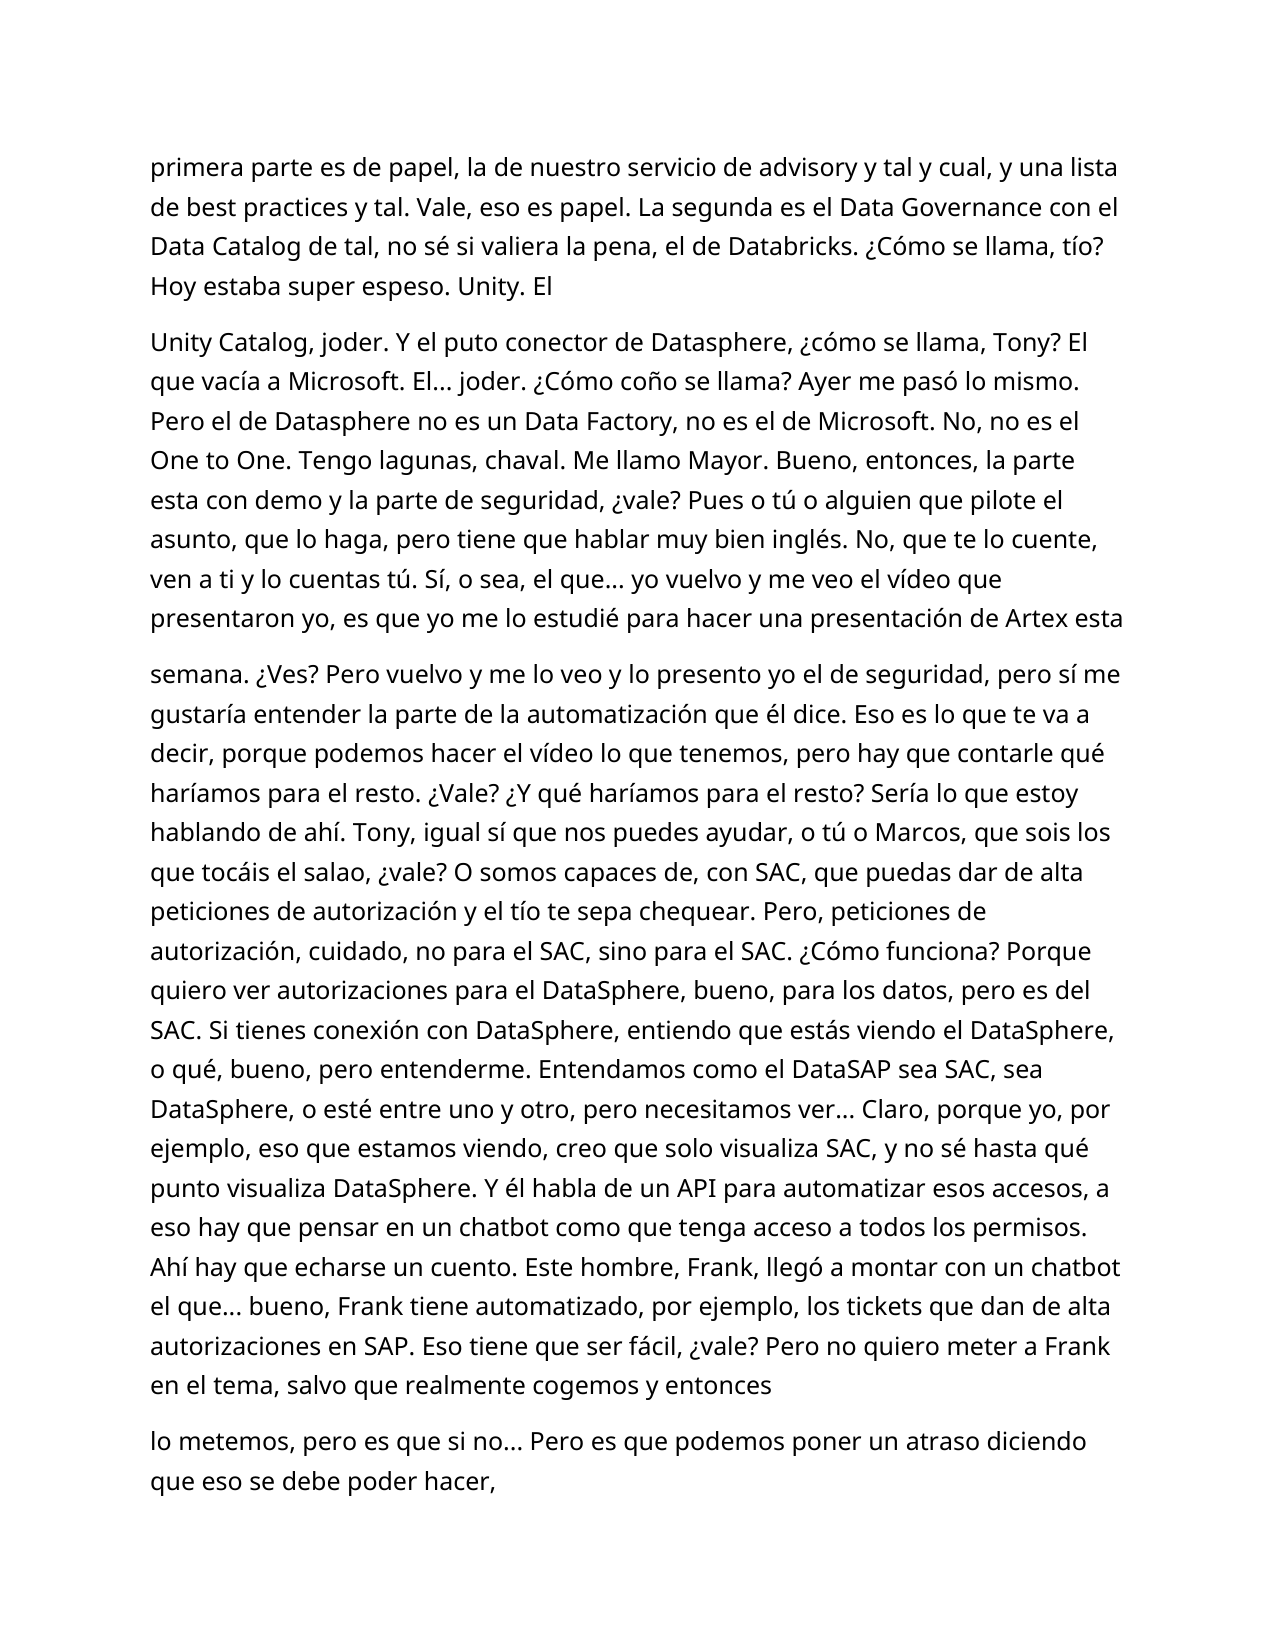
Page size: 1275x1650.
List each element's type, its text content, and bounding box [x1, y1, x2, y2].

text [150, 150, 1125, 302]
text semana. ¿Ves? Pero vuelvo y me lo veo y lo presento yo el de seguridad, pero sí me gustaría entender la parte de la automatización que él dice. Eso es lo que te va a decir, porque podemos hacer el vídeo lo que tenemos, pero hay que contarle qué haríamos para el resto. ¿Vale? ¿Y qué haríamos para el resto? Sería lo que estoy hablando de ahí. Tony, igual sí que nos puedes ayudar, o tú o Marcos, que sois los que tocáis el salao, ¿vale? O somos capaces de, con SAC, que puedas dar de alta peticiones de autorización y el tío te sepa chequear. Pero, peticiones de autorización, cuidado, no para el SAC, sino para el SAC. ¿Cómo funciona? Porque quiero ver autorizaciones para el DataSphere, bueno, para los datos, pero es del SAC. Si tienes conexión con DataSphere, entiendo que estás viendo el DataSphere, o qué, bueno, pero entenderme. Entendamos como el DataSAP sea SAC, sea DataSphere, o esté entre uno y otro, pero necesitamos ver... Claro, porque yo, por ejemplo, eso que estamos viendo, creo que solo visualiza SAC, y no sé hasta qué punto visualiza DataSphere. Y él habla de un API para automatizar esos accesos, a eso hay que pensar en un chatbot como que tenga acceso a todos los permisos. Ahí hay que echarse un cuento. Este hombre, Frank, llegó a montar con un chatbot el que... bueno, Frank tiene automatizado, por ejemplo, los tickets que dan de alta autorizaciones en SAP. Eso tiene que ser fácil, ¿vale? Pero no quiero meter a Frank en el tema, salvo que realmente cogemos y entonces [150, 657, 1125, 1402]
text lo metemos, pero es que si no... Pero es que podemos poner un atraso diciendo que eso se debe poder hacer, [150, 1424, 1125, 1497]
text Unity Catalog, joder. Y el puto conector de Datasphere, ¿cómo se llama, Tony? El que vacía a Microsoft. El... joder. ¿Cómo coño se llama? Ayer me pasó lo mismo. Pero el de Datasphere no es un Data Factory, no es el de Microsoft. No, no es el One to One. Tengo lagunas, chaval. Me llamo Mayor. Bueno, entonces, la parte esta con demo y la parte de seguridad, ¿vale? Pues o tú o alguien que pilote el asunto, que lo haga, pero tiene que hablar muy bien inglés. No, que te lo cuente, ven a ti y lo cuentas tú. Sí, o sea, el que... yo vuelvo y me veo el vídeo que presentaron yo, es que yo me lo estudié para hacer una presentación de Artex esta [150, 324, 1125, 635]
